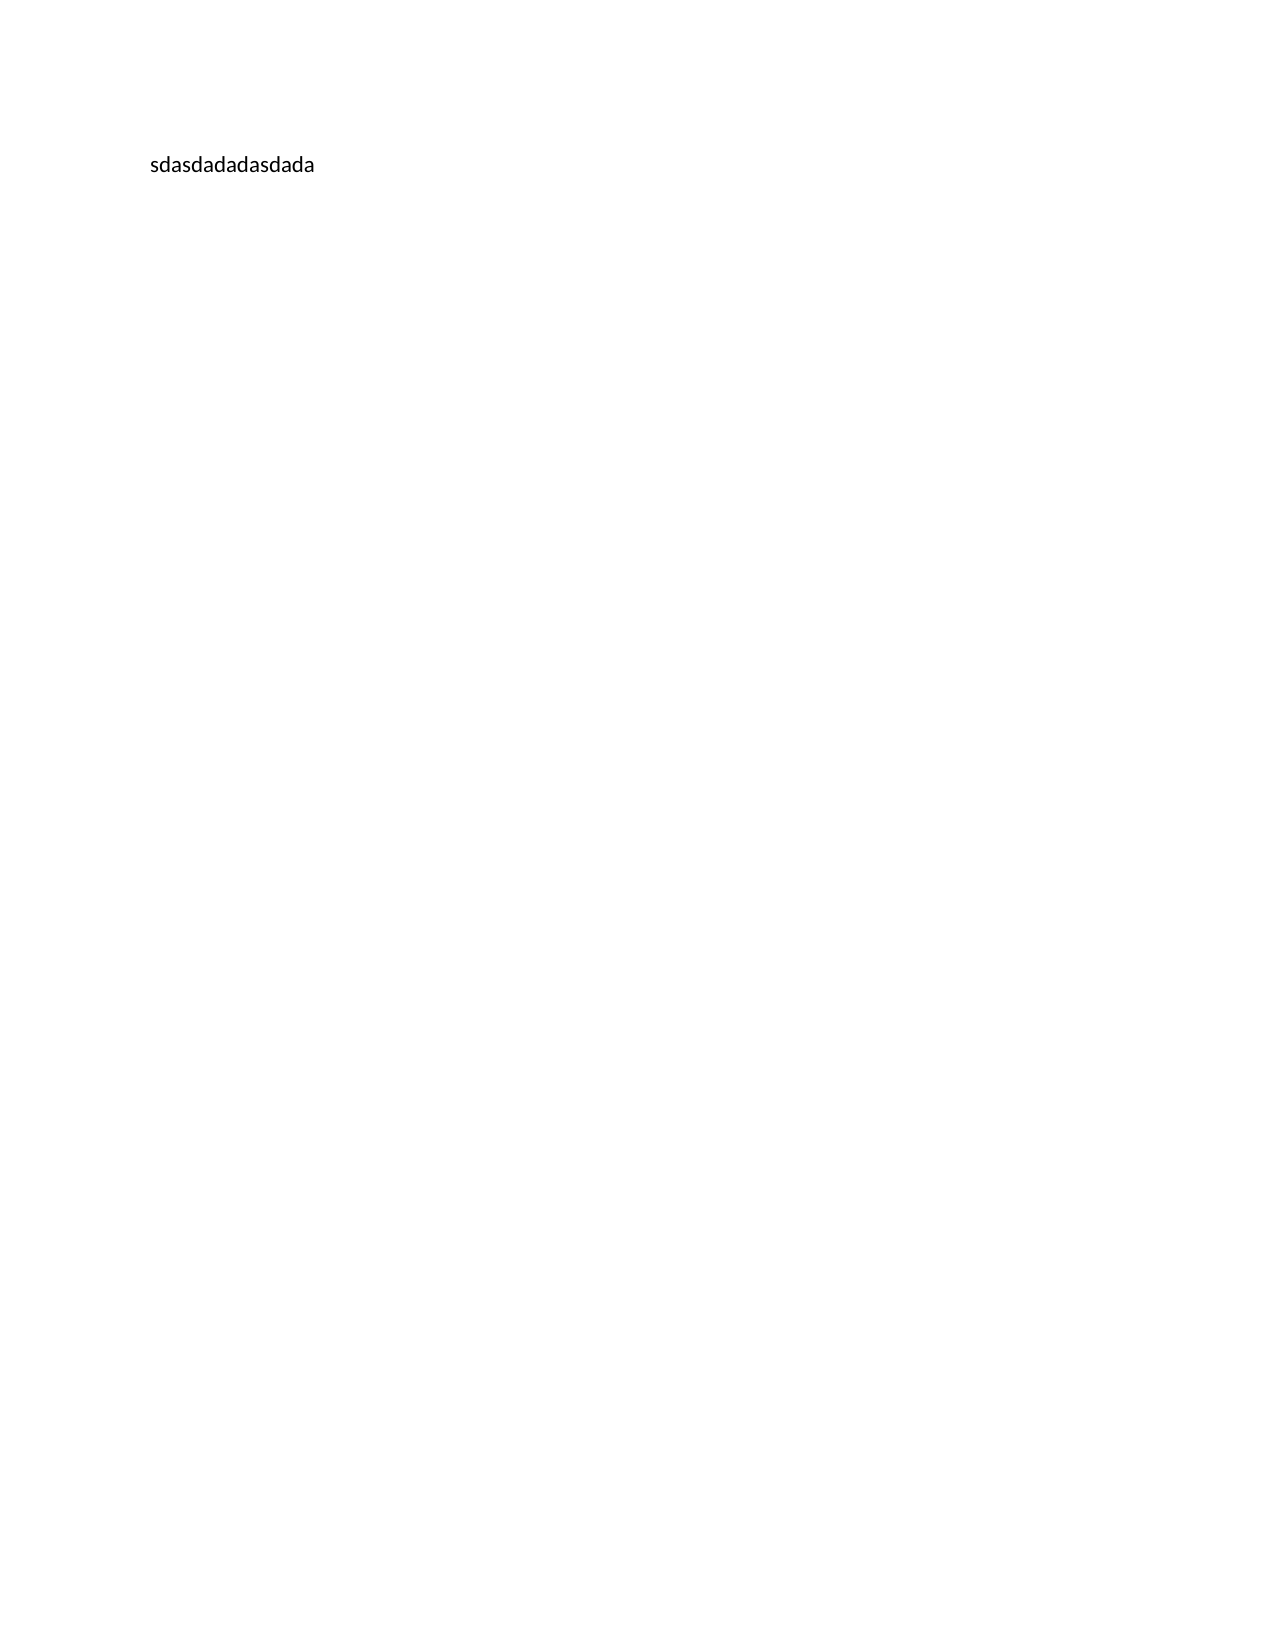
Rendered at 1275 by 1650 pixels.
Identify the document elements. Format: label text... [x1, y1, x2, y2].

text sdasdadadasdada [150, 150, 1125, 178]
